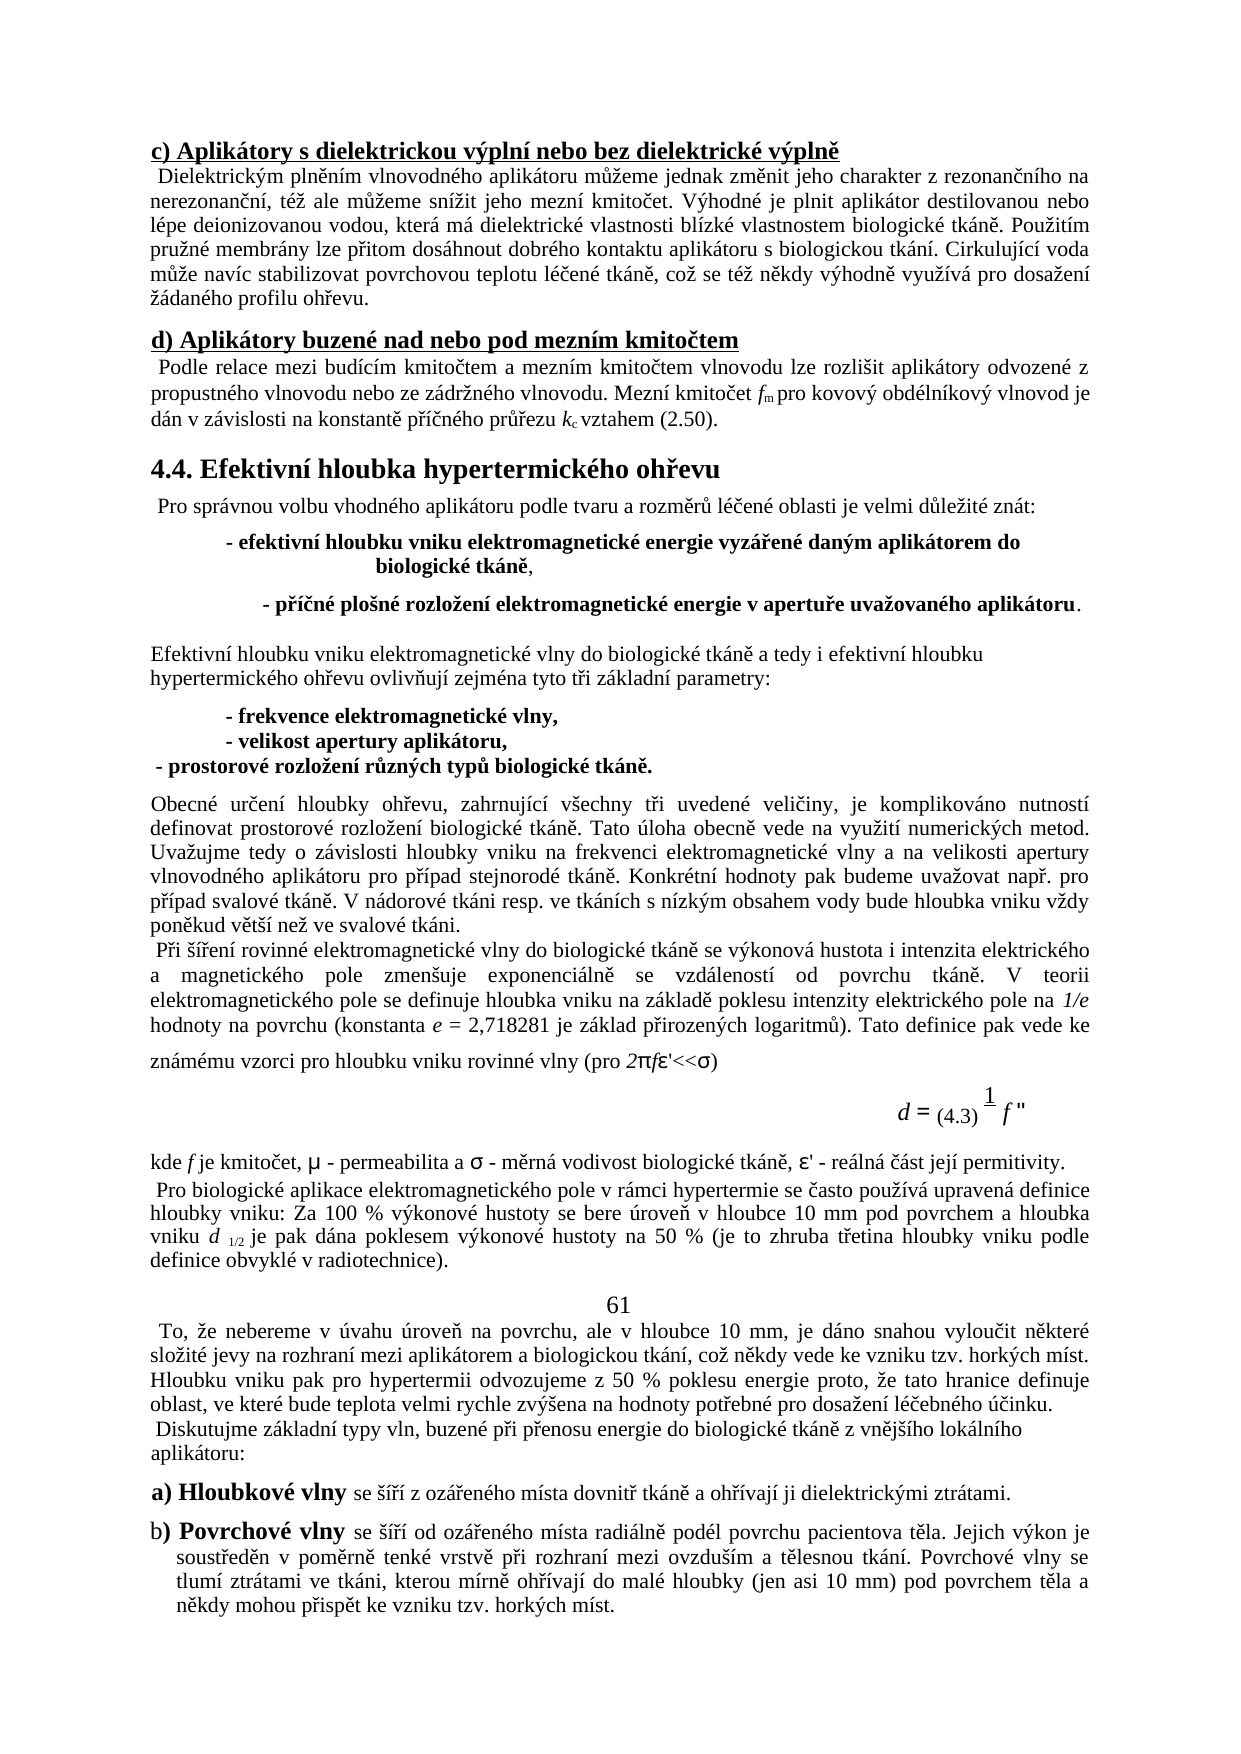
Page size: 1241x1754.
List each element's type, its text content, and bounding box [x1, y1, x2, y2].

text Pro biologické aplikace elektromagnetického pole v rámci hypertermie se často používá upravená definice hloubky vniku: Za 100 % výkonové hustoty se bere úroveň v hloubce 10 mm pod povrchem a hloubka vniku d 1/2 je pak dána poklesem výkonové hustoty na 50 % (je to zhruba třetina hloubky vniku podle definice obvyklé v radiotechnice). [150, 1178, 1091, 1272]
text c) Aplikátory s dielektrickou výplní nebo bez dielektrické výplně [151, 136, 1091, 165]
text d = (4.3) 1 f " [146, 1081, 1025, 1134]
text kde f je kmitočet, μ - permeabilita a σ - měrná vodivost biologické tkáně, ε' - reálná část její permitivity. [150, 1135, 1090, 1178]
text b) Povrchové vlny se šíří od ozářeného místa radiálně podél povrchu pacientova těla. Jejich výkon je soustředěn v poměrně tenké vrstvě při rozhraní mezi ovzduším a tělesnou tkání. Povrchové vlny se tlumí ztrátami ve tkáni, kterou mírně ohřívají do malé hloubky (jen asi 10 mm) pod povrchem těla a někdy mohou přispět ke vzniku tzv. horkých míst. [150, 1517, 1091, 1618]
text - frekvence elektromagnetické vlny, [225, 703, 1091, 728]
text - velikost apertury aplikátoru, [225, 728, 1091, 753]
text Podle relace mezi budícím kmitočtem a mezním kmitočtem vlnovodu lze rozlišit aplikátory odvozené z propustného vlnovodu nebo ze zádržného vlnovodu. Mezní kmitočet fm pro kovový obdélníkový vlnovod je dán v závislosti na konstantě příčného průřezu kc vztahem (2.50). [150, 354, 1091, 431]
text - efektivní hloubku vniku elektromagnetické energie vyzářené daným aplikátorem do biologické tkáně, [226, 530, 1064, 579]
text 61 [146, 1290, 1091, 1319]
text To, že nebereme v úvahu úroveň na povrchu, ale v hloubce 10 mm, je dáno snahou vyloučit některé složité jevy na rozhraní mezi aplikátorem a biologickou tkání, což někdy vede ke vzniku tzv. horkých míst. Hloubku vniku pak pro hypertermii odvozujeme z 50 % poklesu energie proto, že tato hranice definuje oblast, ve které bude teplota velmi rychle zvýšena na hodnoty potřebné pro dosažení léčebného účinku. [150, 1319, 1091, 1416]
text 4.4. Efektivní hloubka hypertermického ohřevu [151, 452, 1091, 485]
text Pro správnou volbu vhodného aplikátoru podle tvaru a rozměrů léčené oblasti je velmi důležité znát: [150, 494, 1090, 518]
text d) Aplikátory buzené nad nebo pod mezním kmitočtem [151, 326, 1091, 354]
text Při šíření rovinné elektromagnetické vlny do biologické tkáně se výkonová hustota i intenzita elektrického a magnetického pole zmenšuje exponenciálně se vzdáleností od povrchu tkáně. V teorii elektromagnetického pole se definuje hloubka vniku na základě poklesu intenzity elektrického pole na 1/e hodnoty na povrchu (konstanta e = 2,718281 je základ přirozených logaritmů). Tato definice pak vede ke známému vzorci pro hloubku vniku rovinné vlny (pro 2πfε'<<σ) [150, 938, 1091, 1081]
text a) Hloubkové vlny se šíří z ozářeného místa dovnitř tkáně a ohřívají ji dielektrickými ztrátami. [151, 1477, 1091, 1506]
text Dielektrickým plněním vlnovodného aplikátoru můžeme jednak změnit jeho charakter z rezonančního na nerezonanční, též ale můžeme snížit jeho mezní kmitočet. Výhodné je plnit aplikátor destilovanou nebo lépe deionizovanou vodou, která má dielektrické vlastnosti blízké vlastnostem biologické tkáně. Použitím pružné membrány lze přitom dosáhnout dobrého kontaktu aplikátoru s biologickou tkání. Cirkulující voda může navíc stabilizovat povrchovou teplotu léčené tkáně, což se též někdy výhodně využívá pro dosažení žádaného profilu ohřevu. [150, 165, 1091, 310]
text - prostorové rozložení různých typů biologické tkáně. [150, 753, 1091, 779]
text Efektivní hloubku vniku elektromagnetické vlny do biologické tkáně a tedy i efektivní hloubku hypertermického ohřevu ovlivňují zejména tyto tři základní parametry: [150, 642, 1091, 691]
text - příčné plošné rozložení elektromagnetické energie v apertuře uvažovaného aplikátoru. [146, 591, 1081, 616]
text Obecné určení hloubky ohřevu, zahrnující všechny tři uvedené veličiny, je komplikováno nutností definovat prostorové rozložení biologické tkáně. Tato úloha obecně vede na využití numerických metod. Uvažujme tedy o závislosti hloubky vniku na frekvenci elektromagnetické vlny a na velikosti apertury vlnovodného aplikátoru pro případ stejnorodé tkáně. Konkrétní hodnoty pak budeme uvažovat např. pro případ svalové tkáně. V nádorové tkáni resp. ve tkáních s nízkým obsahem vody bude hloubka vniku vždy poněkud větší než ve svalové tkáni. [150, 792, 1091, 937]
text Diskutujme základní typy vln, buzené při přenosu energie do biologické tkáně z vnějšího lokálního aplikátoru: [150, 1417, 1090, 1465]
